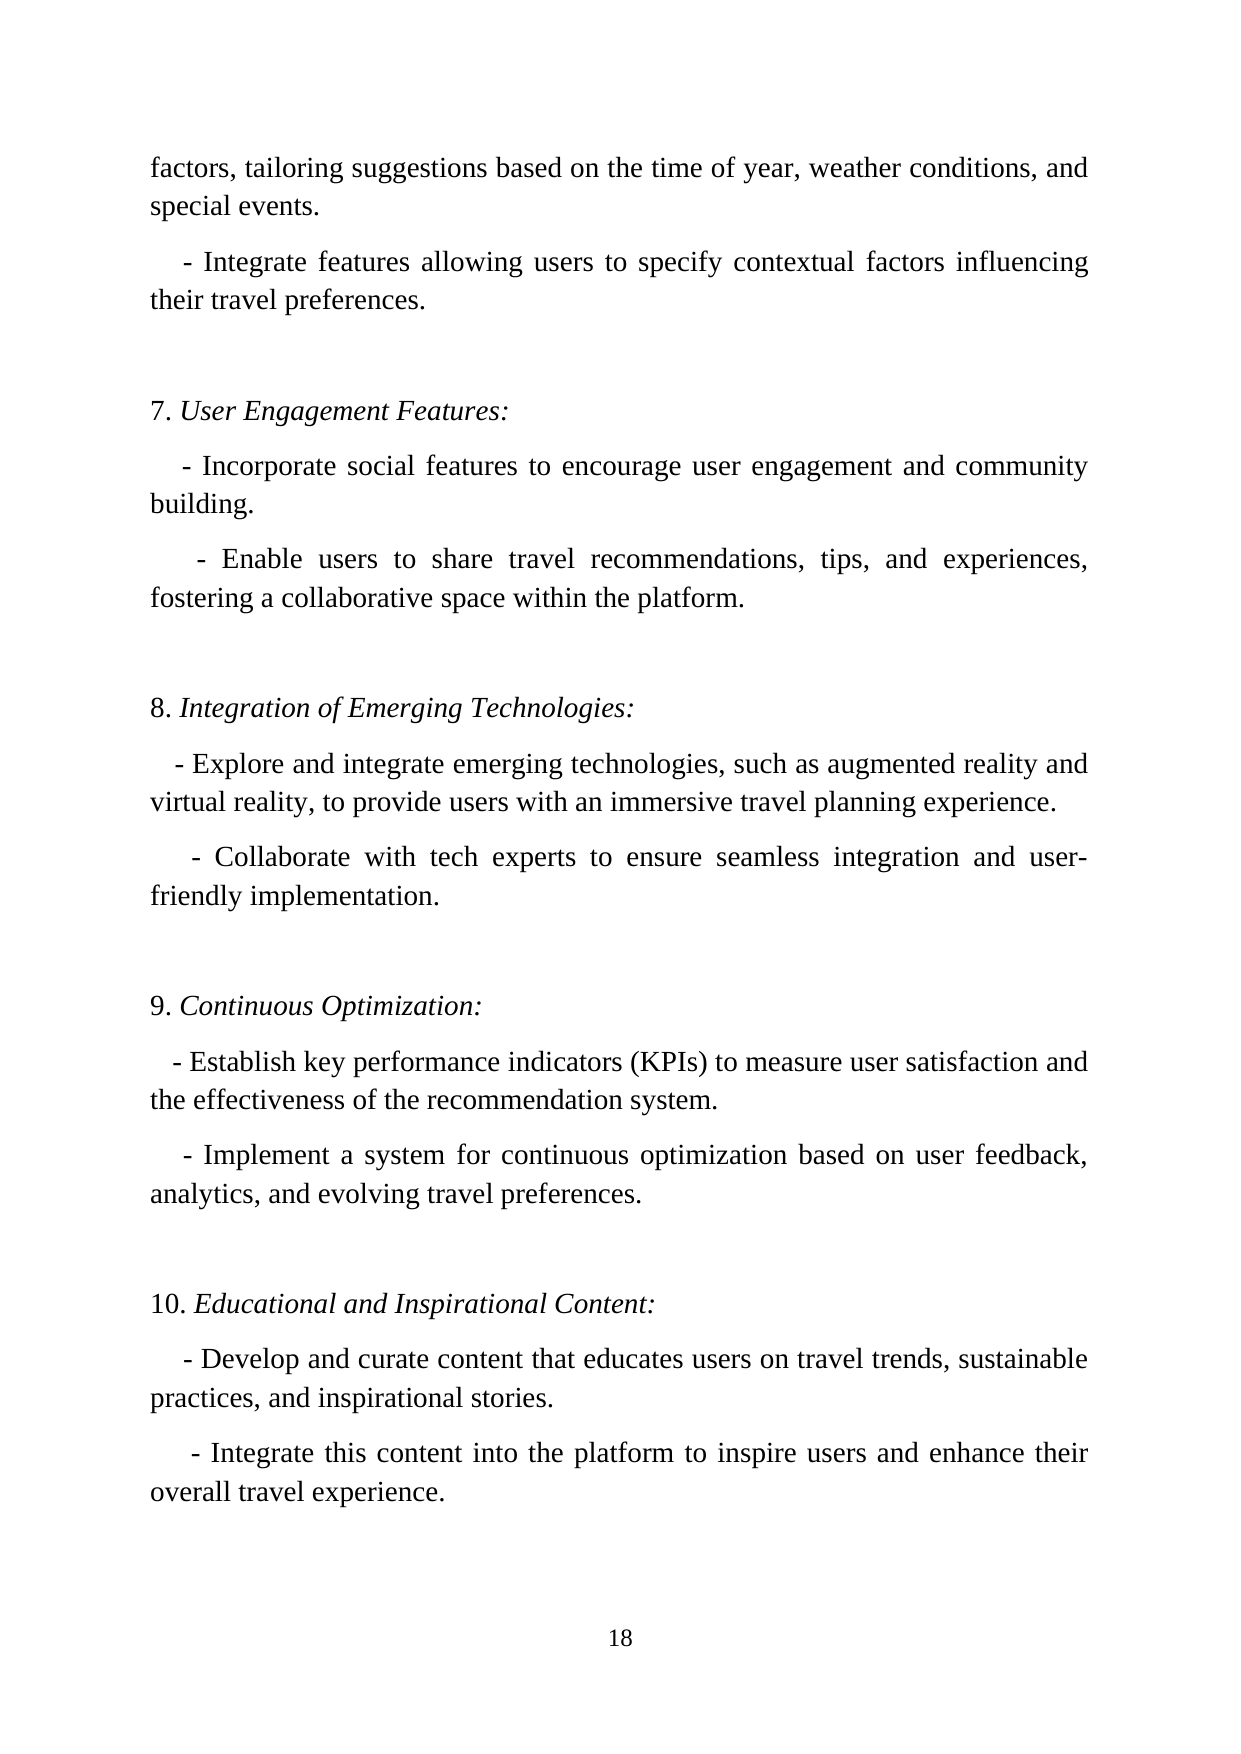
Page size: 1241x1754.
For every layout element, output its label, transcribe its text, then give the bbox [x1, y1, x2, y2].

text - Incorporate social features to encourage user engagement and community building. [150, 448, 1089, 520]
text - Develop and curate content that educates users on travel trends, sustainable practices, and inspirational stories. [150, 1342, 1089, 1414]
text - Integrate this content into the platform to inspire users and enhance their overall travel experience. [150, 1435, 1089, 1507]
text - Collaborate with tech experts to ensure seamless integration and user-friendly implementation. [150, 839, 1089, 912]
text 8. Integration of Emerging Technologies: [150, 691, 1089, 724]
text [150, 150, 1089, 222]
text 9. Continuous Optimization: [150, 988, 1089, 1022]
text - Establish key performance indicators (KPIs) to measure user satisfaction and the effectiveness of the recommendation system. [150, 1044, 1089, 1116]
text - Implement a system for continuous optimization based on user feedback, analytics, and evolving travel preferences. [150, 1137, 1089, 1209]
text - Integrate features allowing users to specify contextual factors influencing their travel preferences. [150, 244, 1089, 316]
text - Enable users to share travel recommendations, tips, and experiences, fostering a collaborative space within the platform. [150, 542, 1089, 614]
text 7. User Engagement Features: [150, 393, 1089, 426]
text 10. Educational and Inspirational Content: [150, 1286, 1089, 1320]
text - Explore and integrate emerging technologies, such as augmented reality and virtual reality, to provide users with an immersive travel planning experience. [150, 746, 1089, 818]
